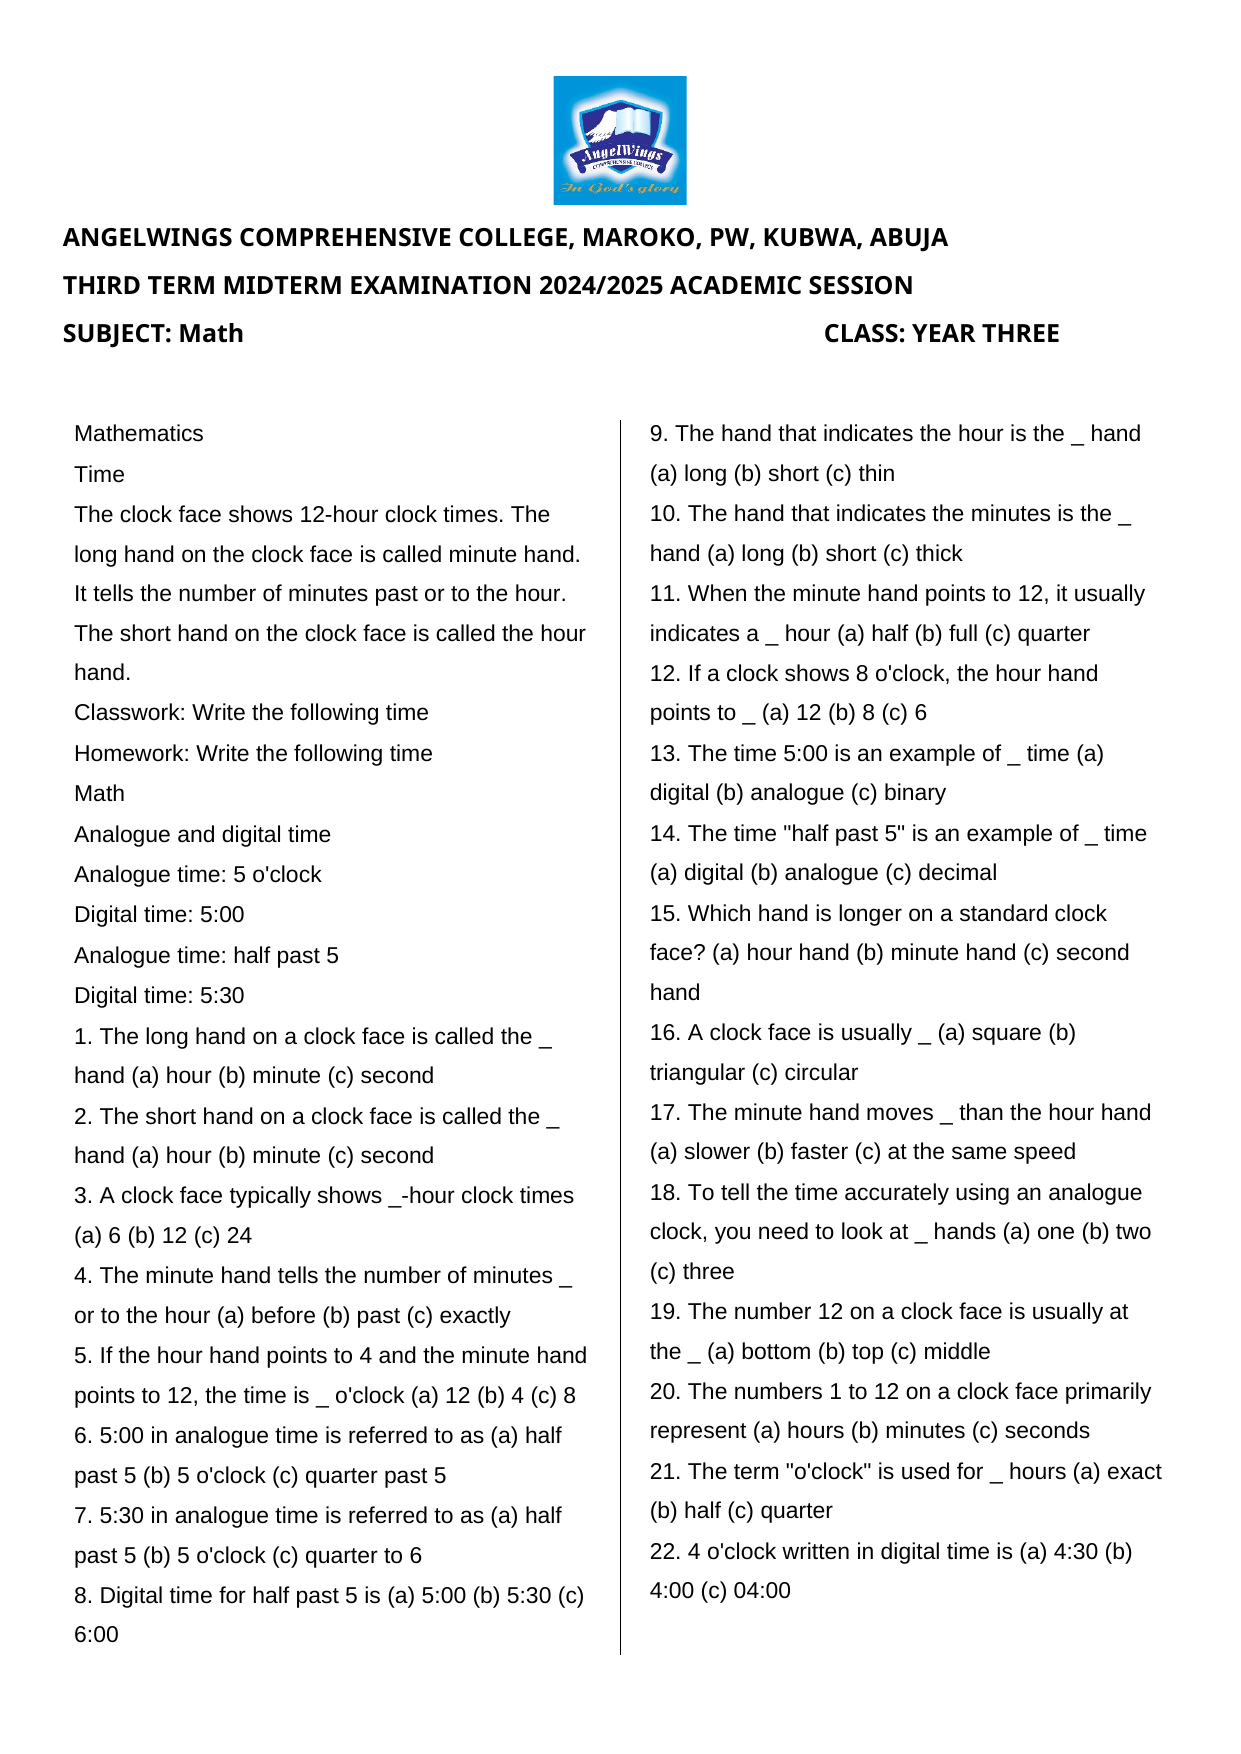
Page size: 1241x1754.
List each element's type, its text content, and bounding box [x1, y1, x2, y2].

text 10. The hand that indicates the minutes is the _ hand (a) long (b) short (c) thick [649, 500, 1166, 566]
text Mathematics [74, 420, 590, 447]
text 21. The term "o'clock" is used for _ hours (a) exact (b) half (c) quarter [649, 1458, 1166, 1524]
table_cell CLASS: YEAR THREE [813, 316, 1168, 363]
text 7. 5:30 in analogue time is referred to as (a) half past 5 (b) 5 o'clock (c) quarter to 6 [74, 1502, 590, 1568]
text Analogue time: half past 5 [74, 942, 590, 968]
text 16. A clock face is usually _ (a) square (b) triangular (c) circular [649, 1019, 1166, 1085]
text Time [74, 461, 590, 487]
text Homework: Write the following time [74, 740, 590, 766]
text 19. The number 12 on a clock face is usually at the _ (a) bottom (b) top (c) middle [649, 1298, 1166, 1364]
text 12. If a clock shows 8 o'clock, the hour hand points to _ (a) 12 (b) 8 (c) 6 [649, 660, 1166, 726]
text Analogue and digital time [74, 821, 590, 847]
text 4. The minute hand tells the number of minutes _ or to the hour (a) before (b) past (c) exactly [74, 1262, 590, 1328]
text 11. When the minute hand points to 12, it usually indicates a _ hour (a) half (b) full (c) quarter [649, 580, 1166, 646]
picture [563, 88, 679, 191]
text Math [74, 780, 590, 807]
text 2. The short hand on a clock face is called the _ hand (a) hour (b) minute (c) second [74, 1103, 590, 1168]
text 22. 4 o'clock written in digital time is (a) 4:30 (b) 4:00 (c) 04:00 [649, 1538, 1166, 1604]
text 18. To tell the time accurately using an analogue clock, you need to look at _ hands (a) one (b) two (c) three [649, 1179, 1166, 1284]
text 14. The time "half past 5" is an example of _ time (a) digital (b) analogue (c) decimal [649, 820, 1166, 886]
picture [639, 184, 654, 193]
text Classwork: Write the following time [74, 699, 590, 726]
text 3. A clock face typically shows _-hour clock times (a) 6 (b) 12 (c) 24 [74, 1182, 590, 1248]
text 20. The numbers 1 to 12 on a clock face primarily represent (a) hours (b) minutes (c) seconds [649, 1378, 1166, 1444]
table_cell SUBJECT: Math [52, 316, 812, 363]
text 17. The minute hand moves _ than the hour hand (a) slower (b) faster (c) at the same speed [649, 1099, 1166, 1165]
text 15. Which hand is longer on a standard clock face? (a) hour hand (b) minute hand (c) second hand [649, 899, 1166, 1005]
picture [594, 183, 602, 193]
text 5. If the hour hand points to 4 and the minute hand points to 12, the time is _ o'clock (a) 12 (b) 4 (c) 8 [74, 1342, 590, 1408]
text 6. 5:00 in analogue time is referred to as (a) half past 5 (b) 5 o'clock (c) quarter past 5 [74, 1422, 590, 1488]
text 8. Digital time for half past 5 is (a) 5:00 (b) 5:30 (c) 6:00 [74, 1582, 590, 1648]
table_cell THIRD TERM MIDTERM EXAMINATION 2024/2025 ACADEMIC SESSION [52, 268, 1168, 315]
text Analogue time: 5 o'clock [74, 861, 590, 887]
text The clock face shows 12-hour clock times. The long hand on the clock face is called minute hand. It tells the number of minutes past or to the hour. The short hand on the clock face is called the hour hand. [74, 501, 590, 685]
text 9. The hand that indicates the hour is the _ hand (a) long (b) short (c) thin [649, 420, 1166, 486]
text 1. The long hand on a clock face is called the _ hand (a) hour (b) minute (c) second [74, 1023, 590, 1088]
text Digital time: 5:00 [74, 901, 590, 928]
picture [654, 187, 678, 193]
text Digital time: 5:30 [74, 982, 590, 1009]
table_header ANGELWINGS COMPREHENSIVE COLLEGE, MAROKO, PW, KUBWA, ABUJA [52, 219, 1168, 267]
picture [564, 184, 581, 191]
text 13. The time 5:00 is an example of _ time (a) digital (b) analogue (c) binary [649, 740, 1166, 806]
